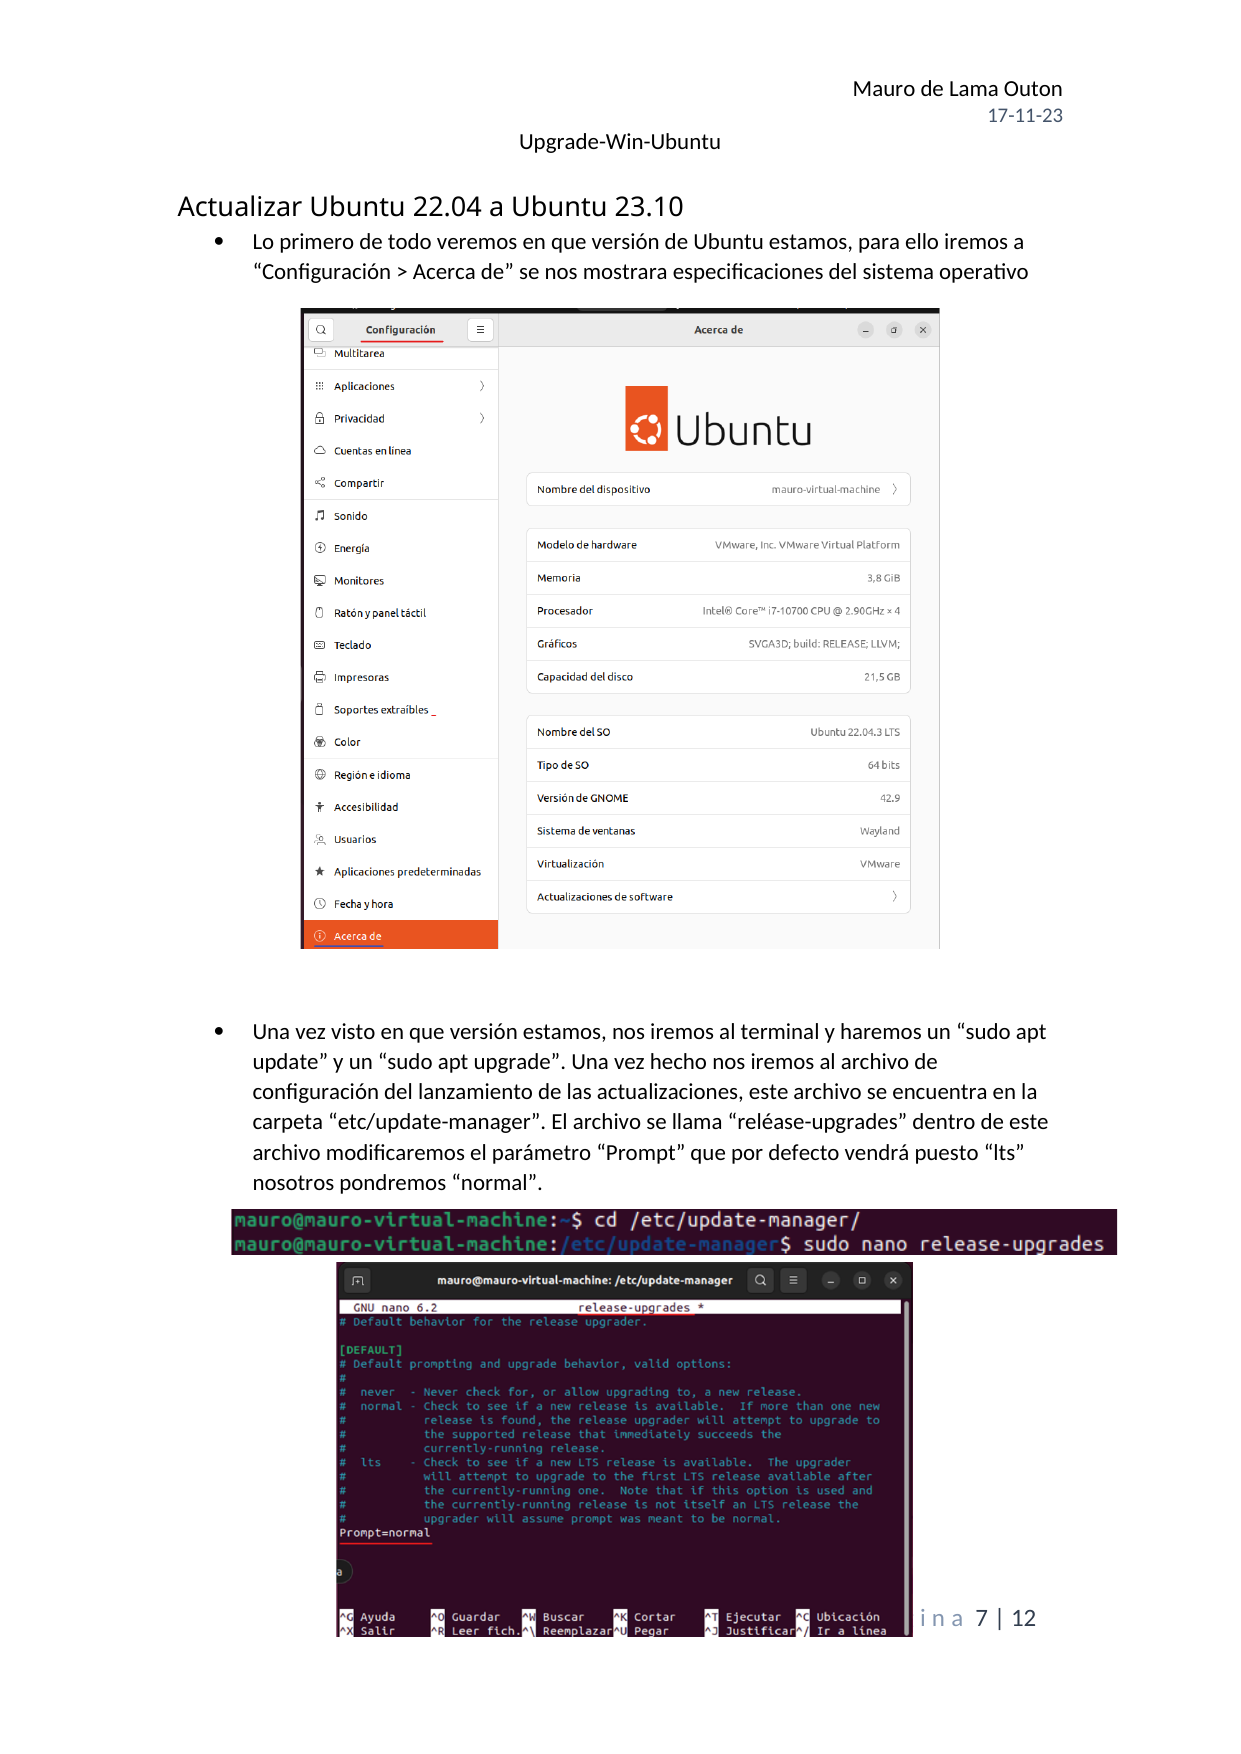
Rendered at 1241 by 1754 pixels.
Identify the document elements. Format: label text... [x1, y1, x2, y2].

list Una vez visto en que versión estamos, nos iremos al terminal y haremos un “sudo apt update” y un “sudo apt upgrade”. Una vez hecho nos iremos al archivo de configuración del lanzamiento de las actualizaciones, este archivo se encuentra en la carpeta “etc/update-manager”. El archivo se llama “reléase-upgrades” dentro de este archivo modificaremos el parámetro “Prompt” que por defecto vendrá puesto “lts” nosotros pondremos “normal”. [215, 1017, 1063, 1196]
picture [300, 308, 940, 949]
list Lo primero de todo veremos en que versión de Ubuntu estamos, para ello iremos a “Configuración > Acerca de” se nos mostrara especificaciones del sistema operativo [215, 227, 1063, 285]
picture [336, 1262, 913, 1637]
subtitle Actualizar Ubuntu 22.04 a Ubuntu 23.10 [177, 187, 1063, 224]
picture [231, 1209, 1118, 1255]
